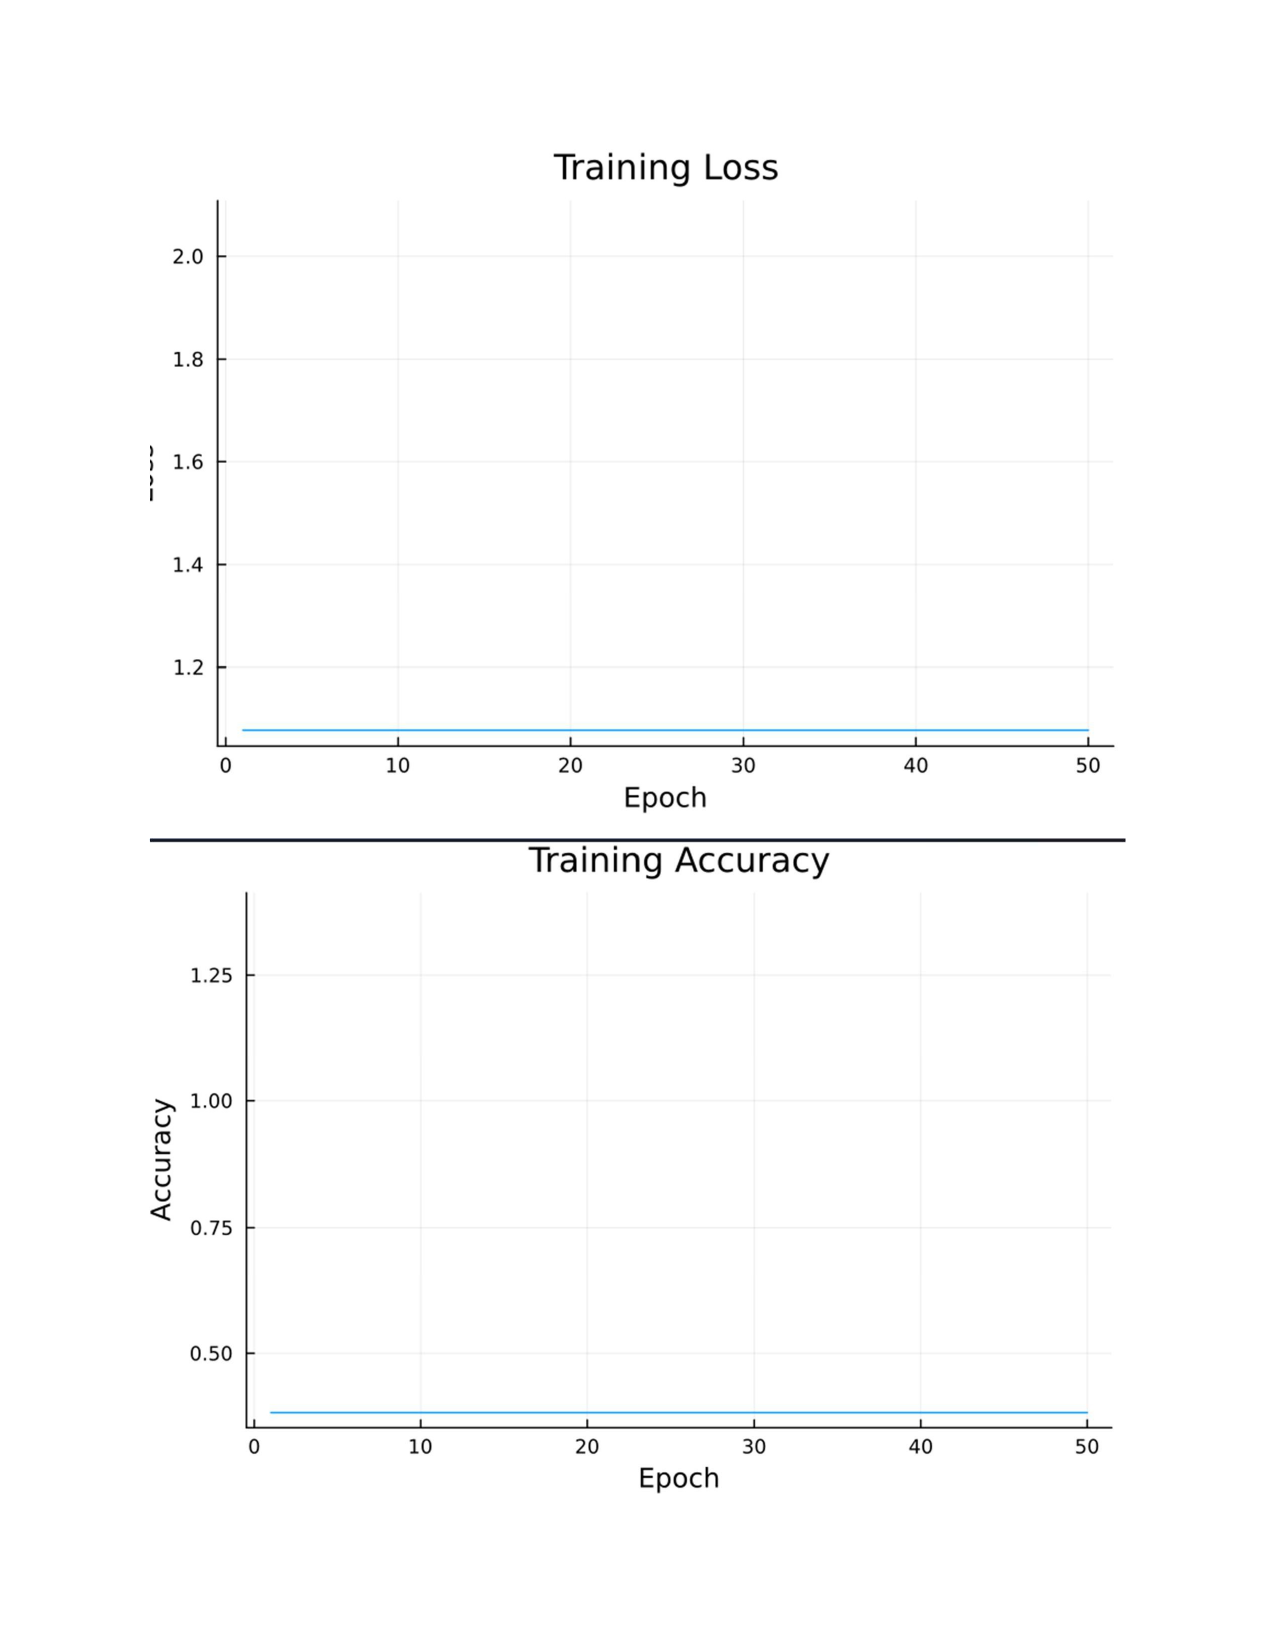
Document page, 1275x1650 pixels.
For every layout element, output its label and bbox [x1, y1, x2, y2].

picture [149, 838, 1126, 1494]
picture [149, 149, 1126, 816]
